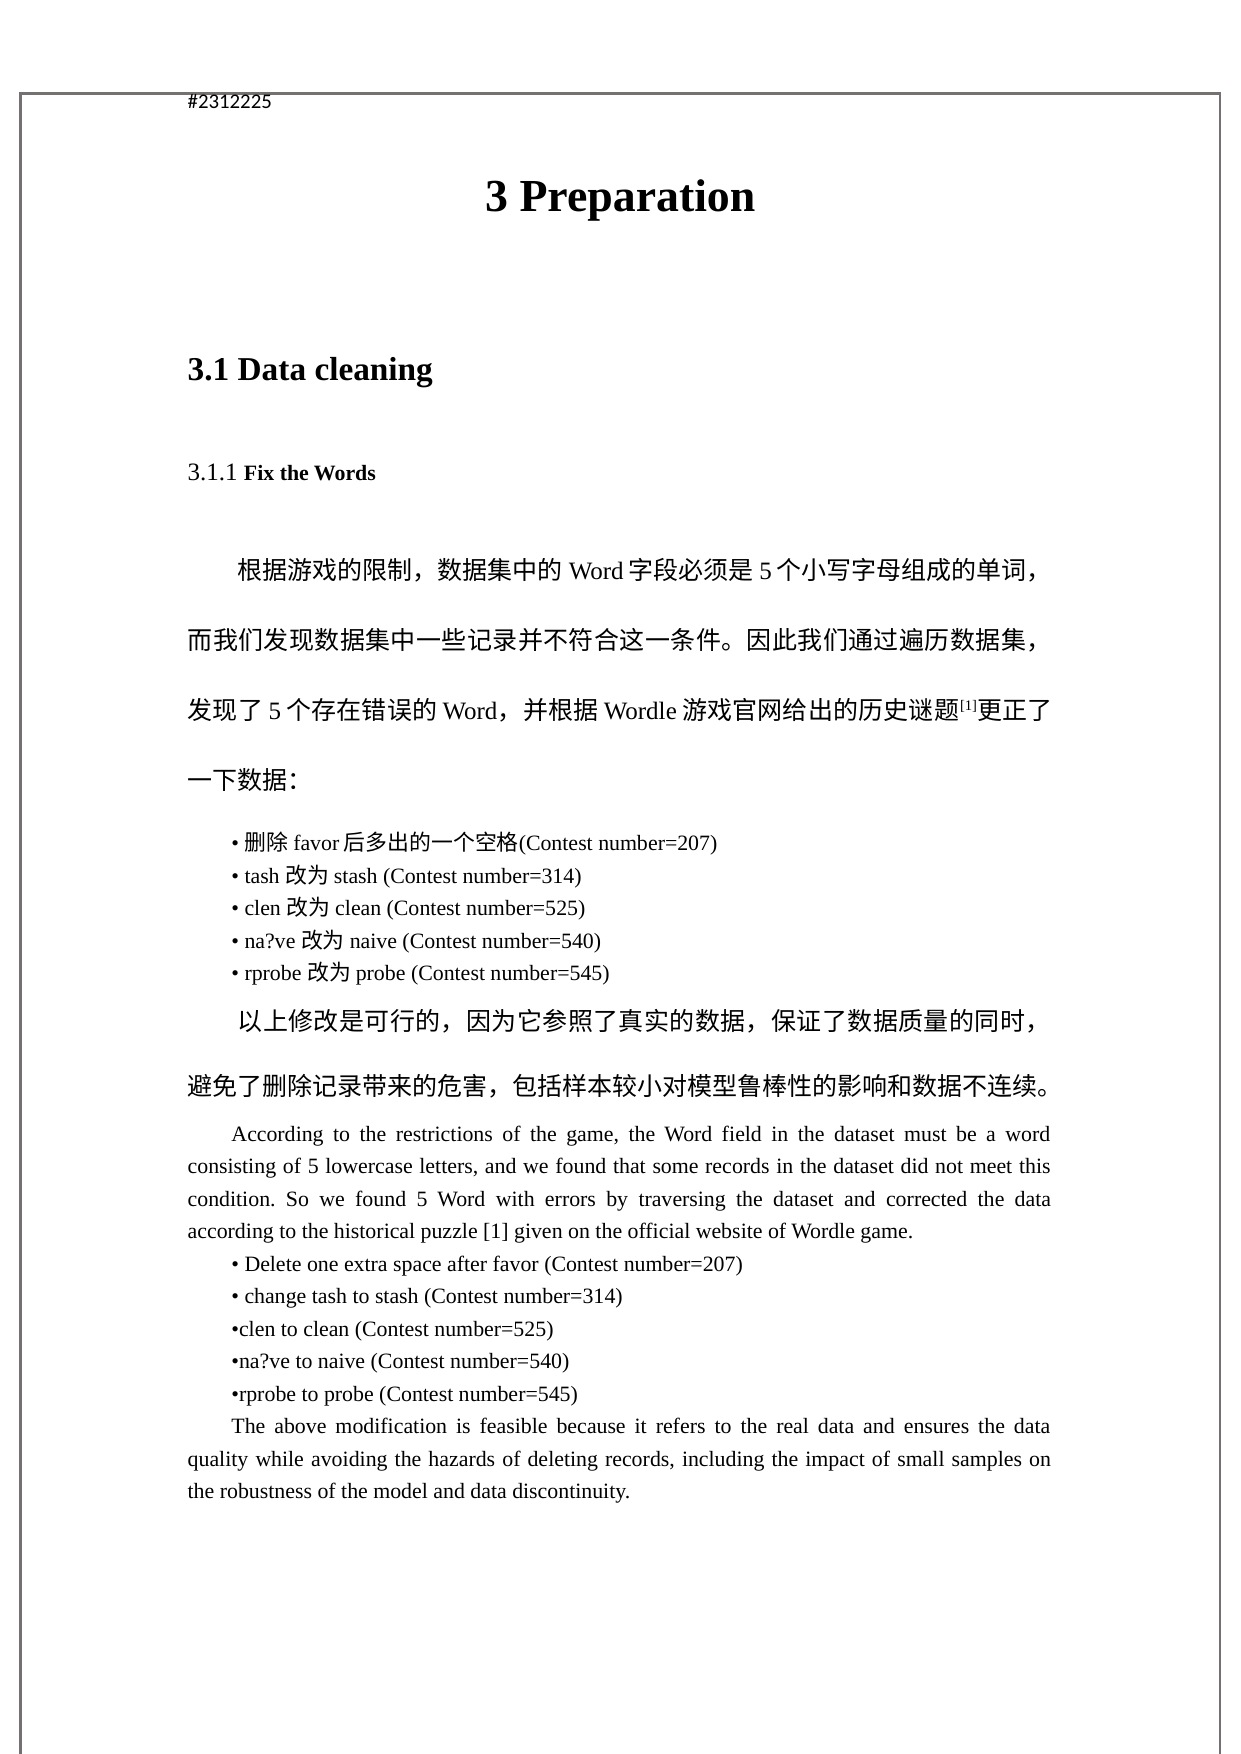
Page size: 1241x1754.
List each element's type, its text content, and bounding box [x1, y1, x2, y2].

text •clen to clean (Contest number=525) [187, 1312, 1053, 1345]
subtitle Preparation [187, 162, 1053, 227]
text • 删除 favor后多出的一个空格(Contest number=207) [187, 825, 1053, 857]
text • rprobe 改为 probe (Contest number=545) [187, 955, 1053, 987]
subtitle Fix the Words [187, 456, 1053, 488]
text • Delete one extra space after favor (Contest number=207) [187, 1247, 1053, 1280]
text 以上修改是可行的，因为它参照了真实的数据，保证了数据质量的同时，避免了删除记录带来的危害，包括样本较小对模型鲁棒性的影响和数据不连续。 [187, 987, 1053, 1117]
subtitle Data cleaning [187, 336, 1053, 401]
text 根据游戏的限制，数据集中的Word字段必须是5个小写字母组成的单词，而我们发现数据集中一些记录并不符合这一条件。因此我们通过遍历数据集，发现了5个存在错误的Word，并根据Wordle游戏官网给出的历史谜题[1]更正了一下数据： [187, 536, 1053, 811]
text According to the restrictions of the game, the Word field in the dataset must be a word consisting of 5 lowercase letters, and we found that some records in the dataset did not meet this condition. So we found 5 Word with errors by traversing the dataset and corrected the data according to the historical puzzle [1] given on the official website of Wordle game. [187, 1117, 1053, 1247]
text • na?ve 改为 naive (Contest number=540) [187, 922, 1053, 955]
text • tash 改为 stash (Contest number=314) [187, 857, 1053, 890]
text •rprobe to probe (Contest number=545) [187, 1377, 1053, 1410]
text • change tash to stash (Contest number=314) [187, 1280, 1053, 1312]
text • clen 改为 clean (Contest number=525) [187, 890, 1053, 922]
text •na?ve to naive (Contest number=540) [187, 1345, 1053, 1377]
text The above modification is feasible because it refers to the real data and ensures the data quality while avoiding the hazards of deleting records, including the impact of small samples on the robustness of the model and data discontinuity. [187, 1410, 1053, 1507]
